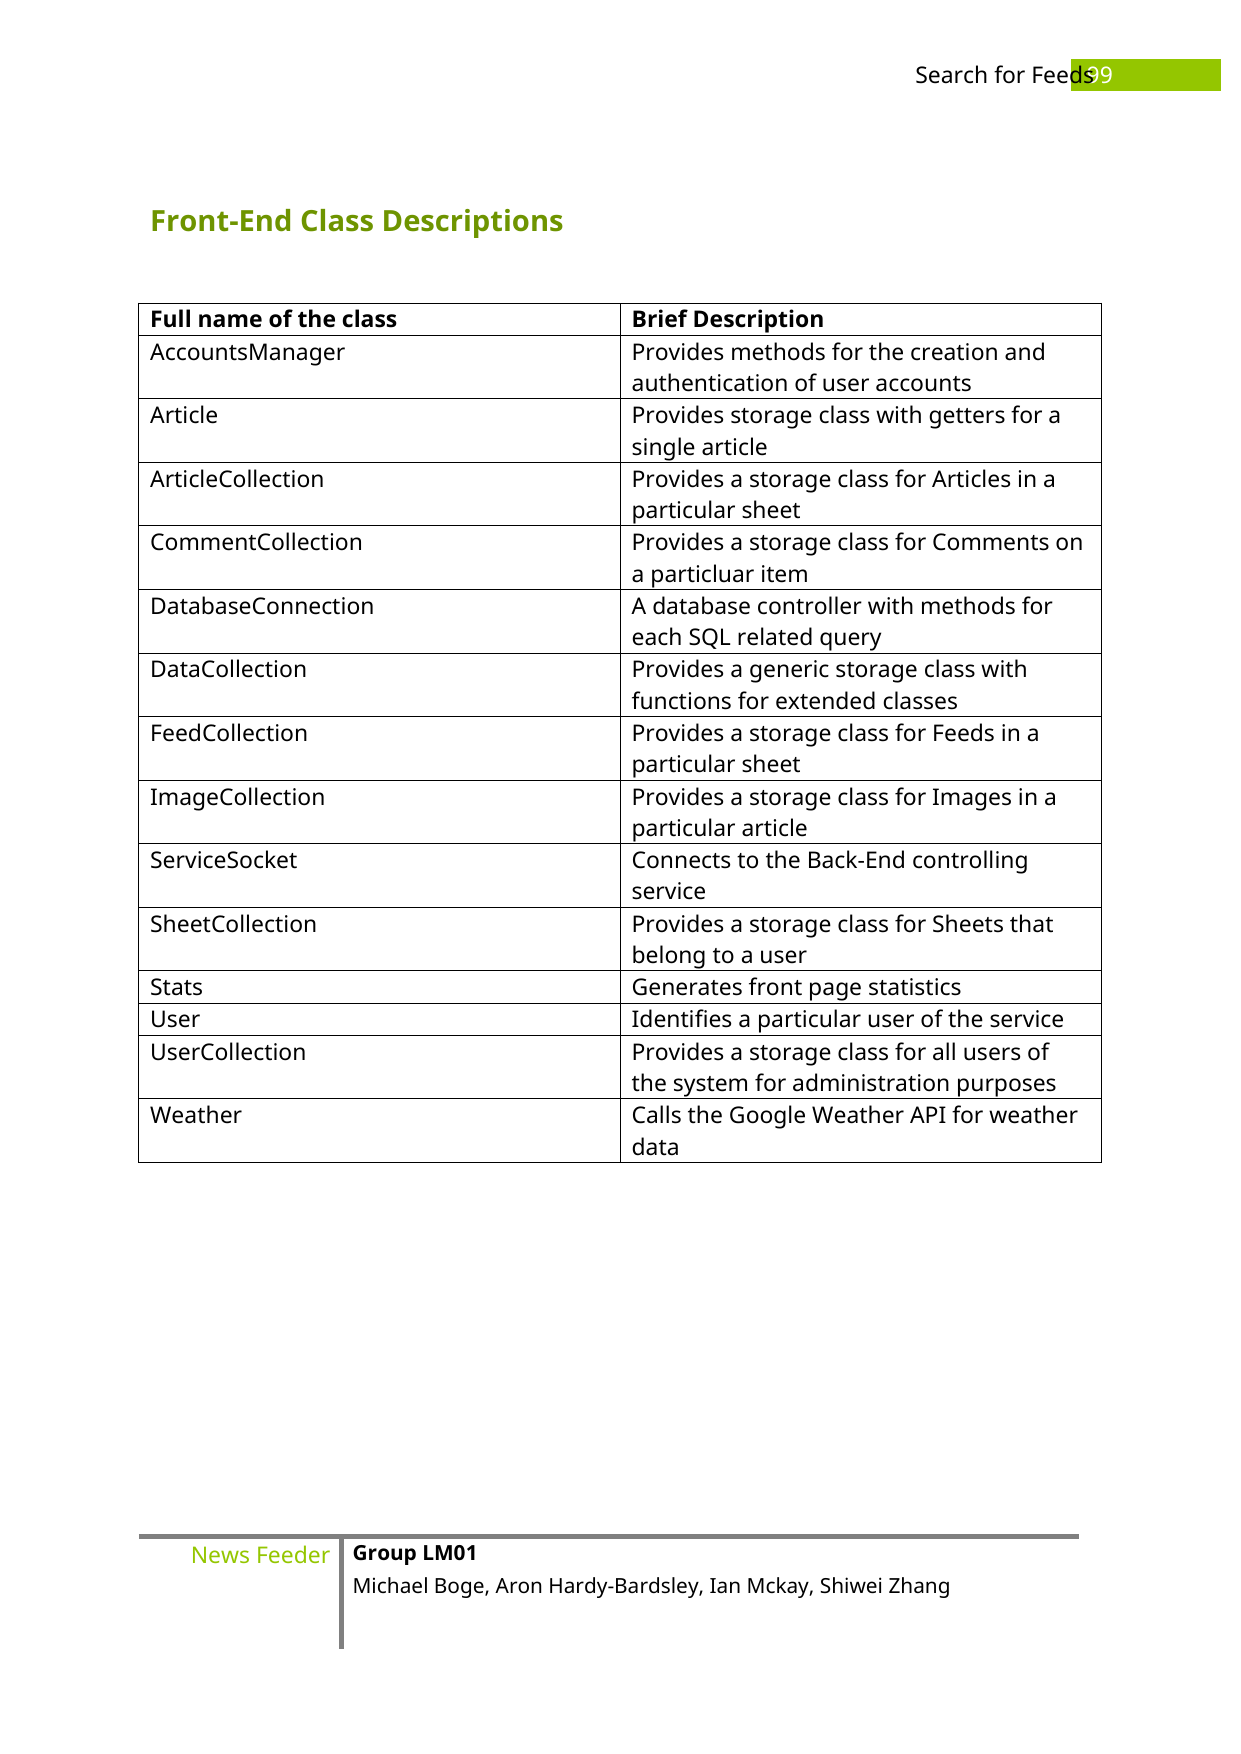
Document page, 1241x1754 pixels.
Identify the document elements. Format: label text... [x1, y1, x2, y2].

table_cell Provides storage class with getters for a single article [621, 399, 1101, 462]
table_cell UserCollection [139, 1036, 620, 1098]
table_cell Provides a storage class for Feeds in a particular sheet [621, 717, 1101, 779]
table_cell Provides a storage class for all users of the system for administration purposes [621, 1036, 1101, 1098]
table_cell Identifies a particular user of the service [621, 1004, 1101, 1035]
table_cell Provides a storage class for Sheets that belong to a user [621, 908, 1101, 970]
subtitle Front-End Class Descriptions [150, 200, 1090, 240]
table_cell A database controller with methods for each SQL related query [621, 590, 1101, 652]
table_header Brief Description [621, 304, 1101, 335]
table_cell CommentCollection [139, 526, 620, 589]
table_cell SheetCollection [139, 908, 620, 970]
table_cell Connects to the Back-End controlling service [621, 844, 1101, 907]
table_cell Stats [139, 971, 620, 1002]
table_header Full name of the class [139, 304, 620, 335]
table_cell ServiceSocket [139, 844, 620, 907]
table_cell Provides a storage class for Comments on a particluar item [621, 526, 1101, 589]
table_cell AccountsManager [139, 336, 620, 398]
table_cell Provides a storage class for Images in a particular article [621, 781, 1101, 843]
table_cell Generates front page statistics [621, 971, 1101, 1002]
table_cell Provides methods for the creation and authentication of user accounts [621, 336, 1101, 398]
table_cell Calls the Google Weather API for weather data [621, 1099, 1101, 1162]
table_cell Provides a generic storage class with functions for extended classes [621, 654, 1101, 716]
table_cell FeedCollection [139, 717, 620, 779]
table_cell Provides a storage class for Articles in a particular sheet [621, 463, 1101, 525]
table_cell ImageCollection [139, 781, 620, 843]
table_cell Weather [139, 1099, 620, 1162]
table_cell DatabaseConnection [139, 590, 620, 652]
table_cell DataCollection [139, 654, 620, 716]
table_cell User [139, 1004, 620, 1035]
table_cell ArticleCollection [139, 463, 620, 525]
table_cell Article [139, 399, 620, 462]
